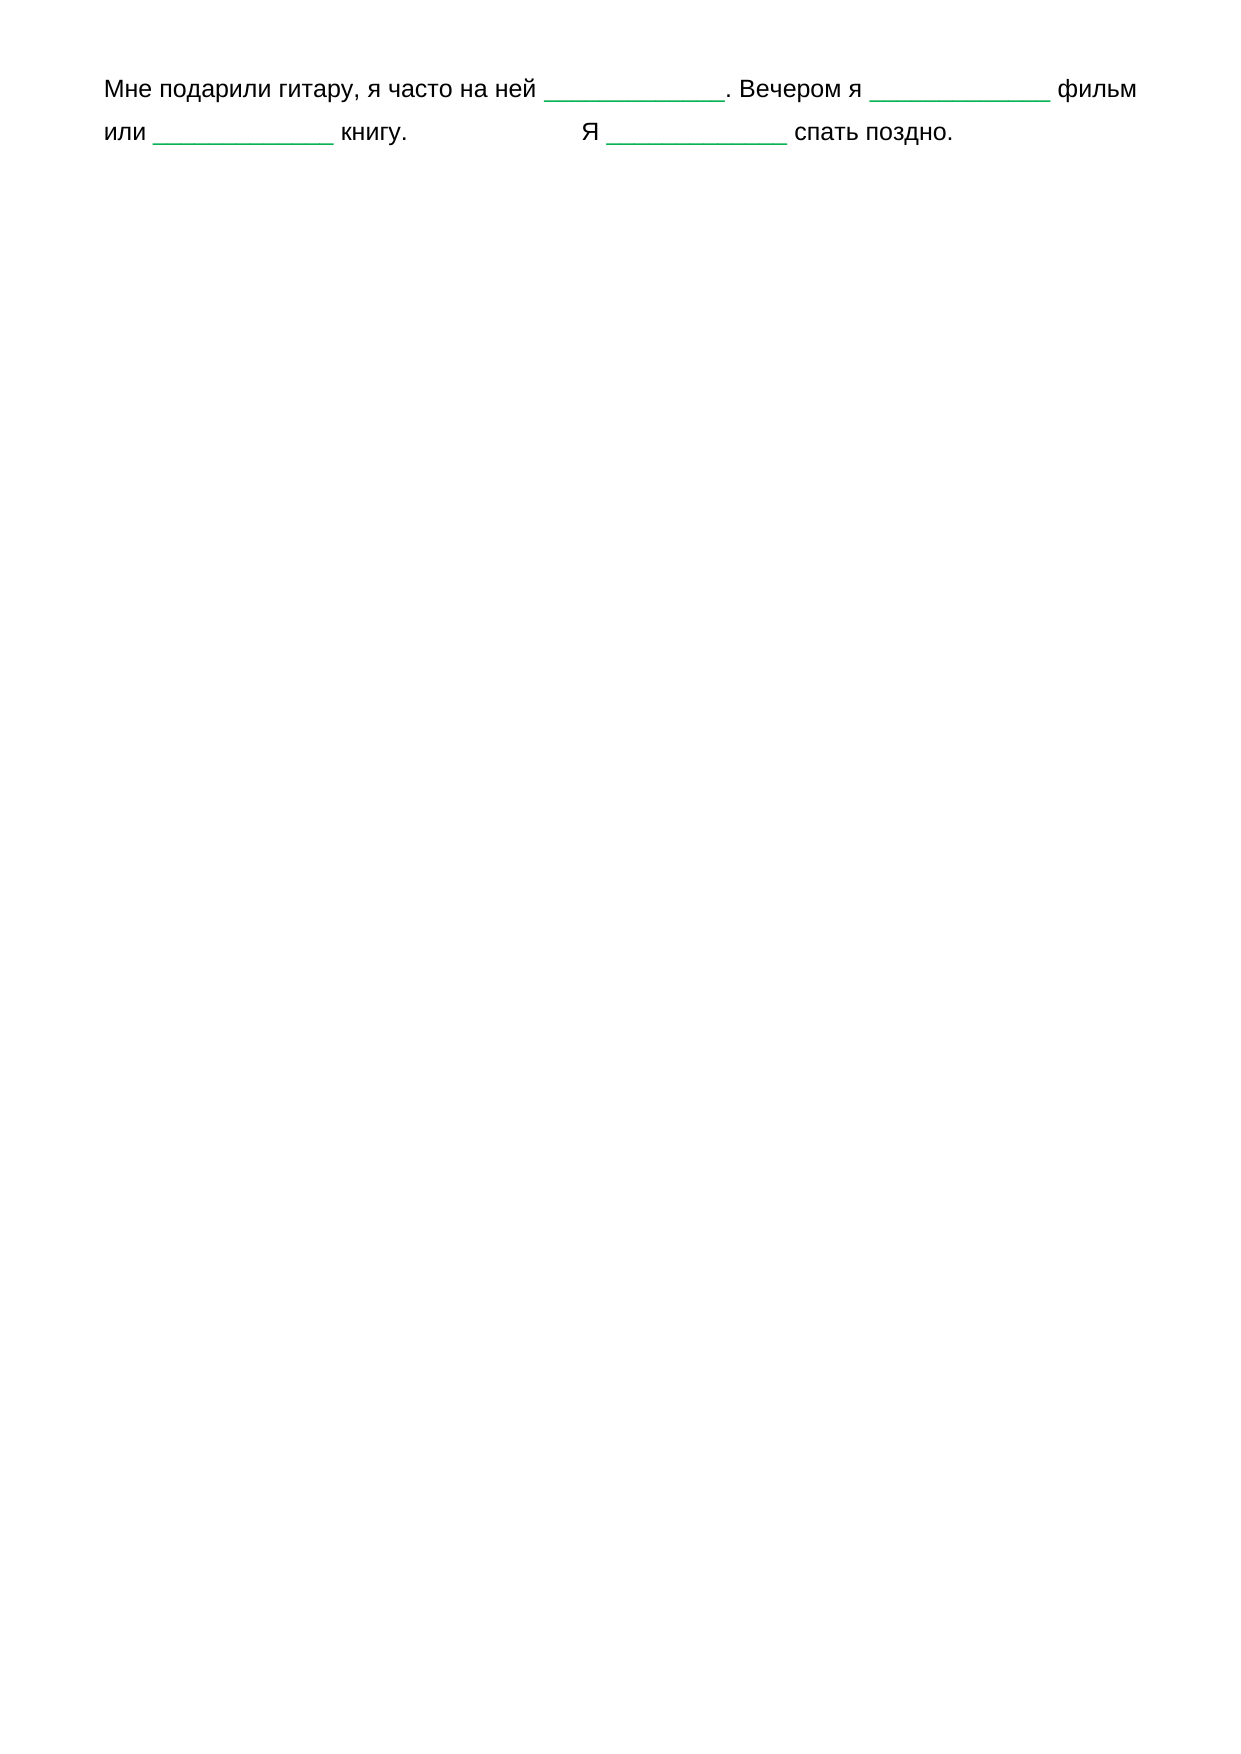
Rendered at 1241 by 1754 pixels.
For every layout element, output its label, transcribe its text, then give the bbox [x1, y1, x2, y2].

text Мне подарили гитару, я часто на ней _____________. Вечером я _____________ фильм или _____________ книгу. Я _____________ спать поздно. [103, 74, 1137, 146]
